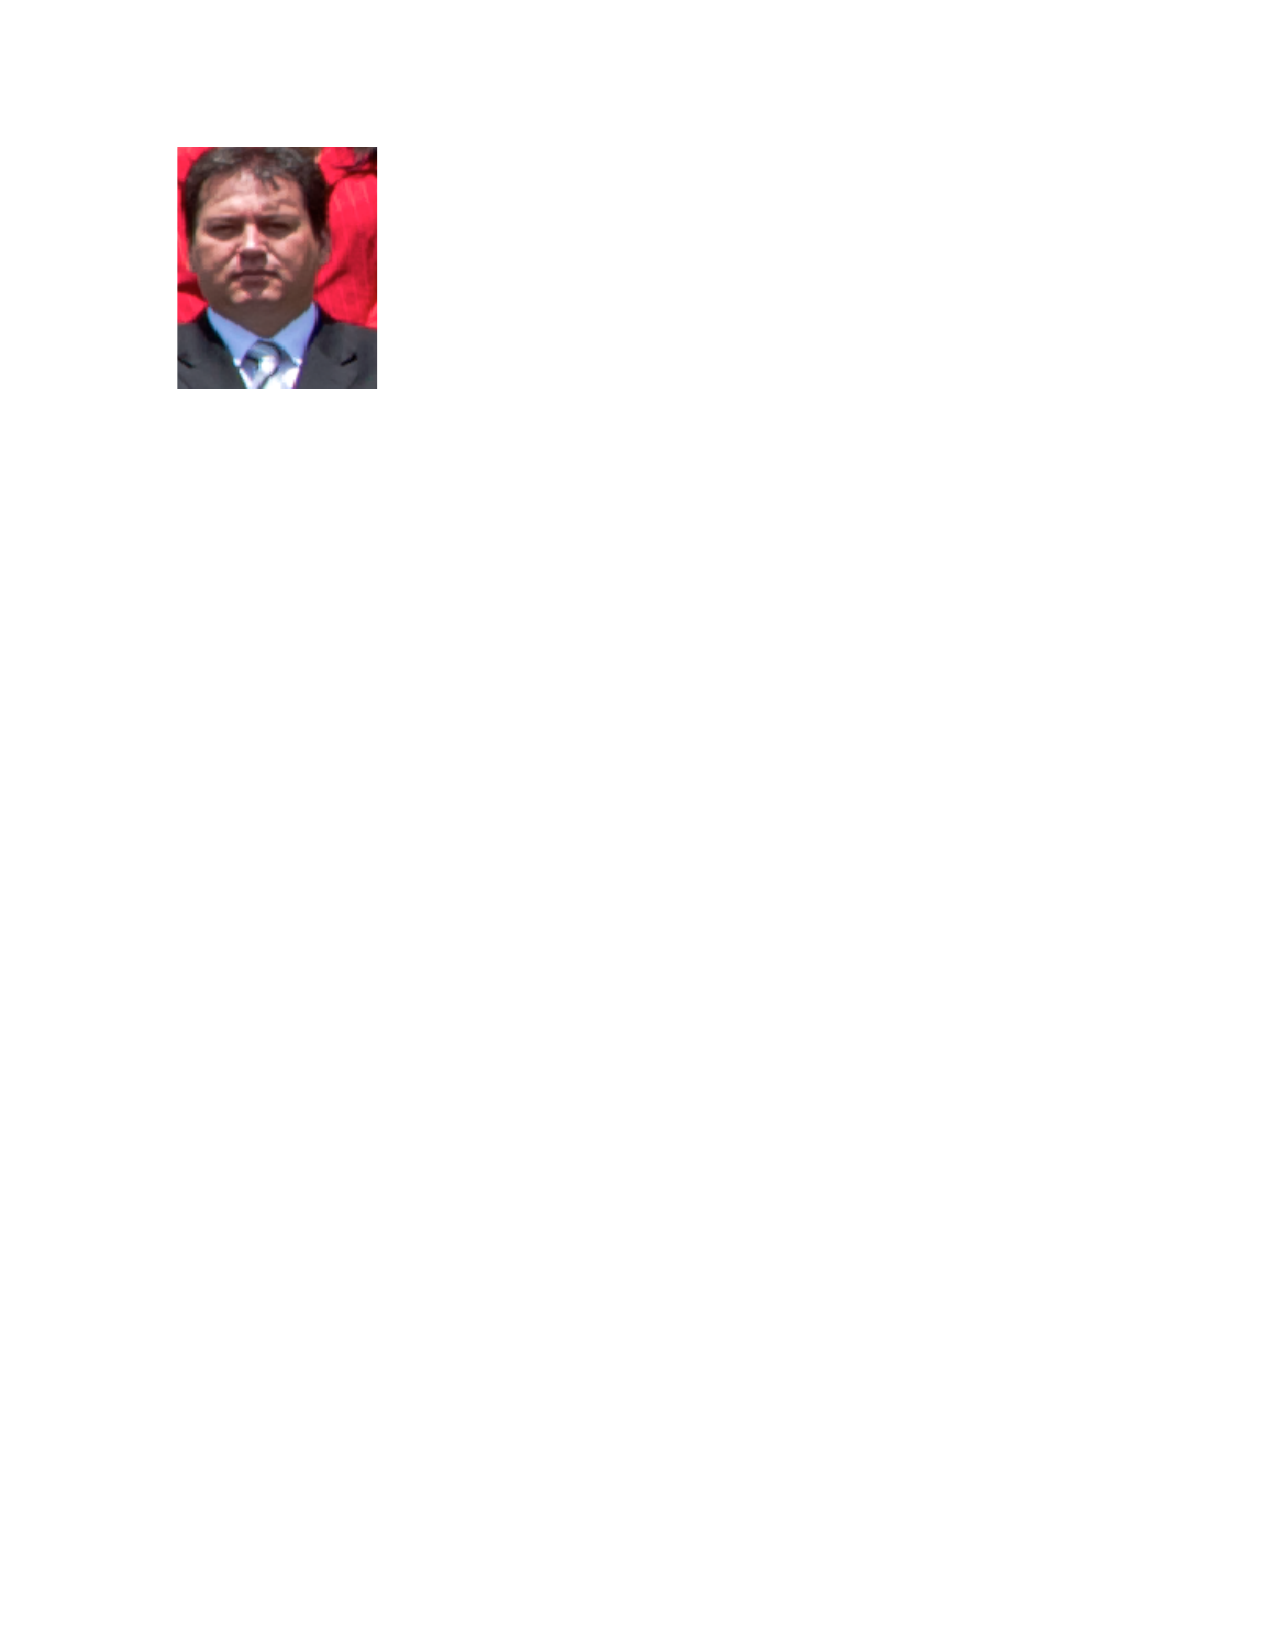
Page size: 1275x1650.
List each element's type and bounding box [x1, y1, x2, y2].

picture [177, 147, 378, 389]
